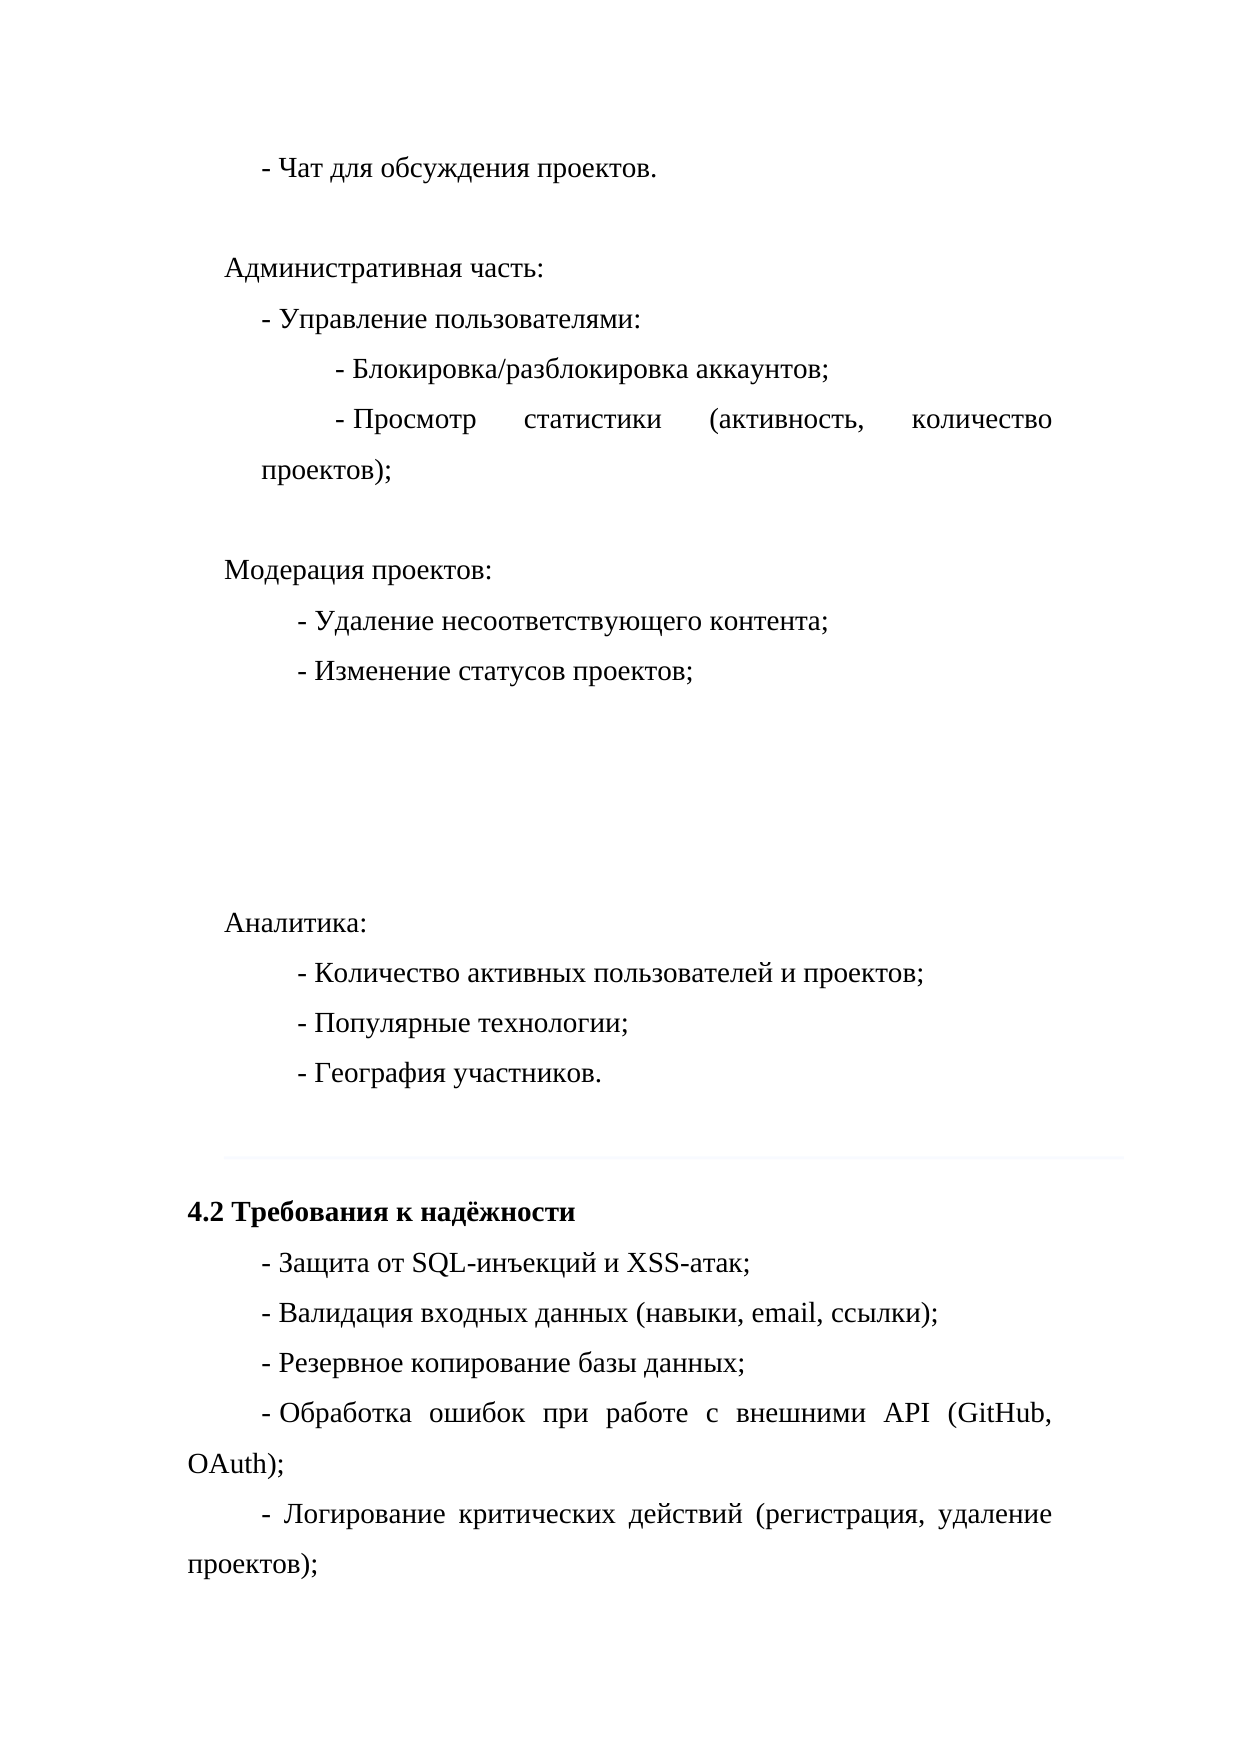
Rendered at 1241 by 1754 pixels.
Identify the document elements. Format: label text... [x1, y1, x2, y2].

text - Популярные технологии; [187, 1005, 1053, 1039]
text Административная часть: [187, 251, 1053, 284]
text 4.2 Требования к надёжности [187, 1194, 1053, 1228]
text Аналитика: [187, 905, 1053, 938]
text - Количество активных пользователей и проектов; [187, 955, 1053, 988]
text - География участников. [187, 1056, 1053, 1089]
text - Чат для обсуждения проектов. [187, 150, 1053, 183]
text - Удаление несоответствующего контента; [187, 603, 1053, 636]
text - Изменение статусов проектов; [187, 653, 1053, 687]
text - Валидация входных данных (навыки, email, ссылки); [187, 1295, 1053, 1328]
text - Резервное копирование базы данных; [187, 1345, 1053, 1379]
text Модерация проектов: [187, 552, 1053, 586]
text - Блокировка/разблокировка аккаунтов; [261, 351, 1053, 385]
text - Логирование критических действий (регистрация, удаление проектов); [187, 1496, 1053, 1580]
text -/Обработка ошибок при работе с внешними API (GitHub, OAuth); [187, 1396, 1053, 1479]
text - Управление пользователями: [187, 301, 1053, 334]
text - Защита от SQL-инъекций и XSS-атак; [187, 1245, 1053, 1278]
text -/Просмотр статистики (активность, количество проектов); [261, 402, 1053, 485]
